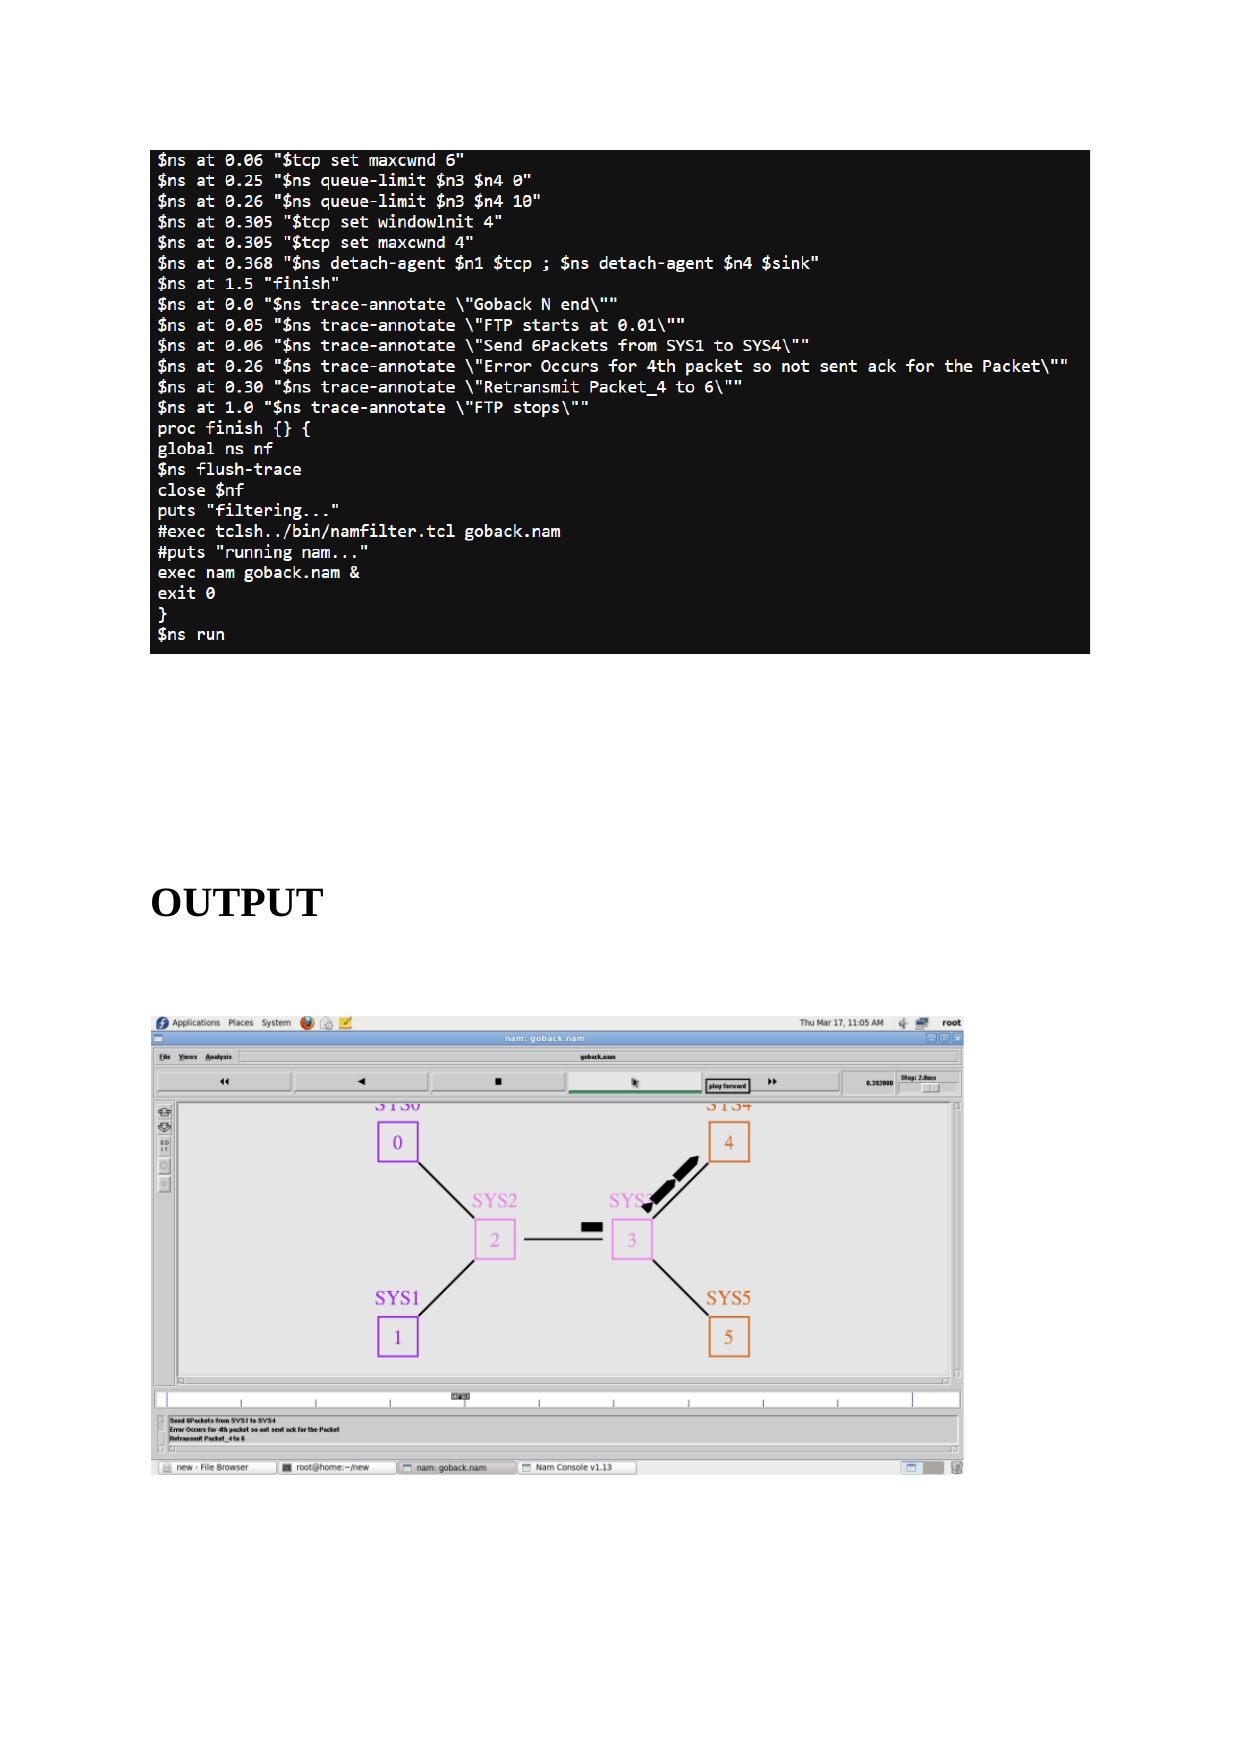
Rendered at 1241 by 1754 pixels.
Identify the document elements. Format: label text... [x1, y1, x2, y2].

picture [150, 150, 1091, 654]
text OUTPUT [150, 877, 1090, 925]
picture [150, 1013, 964, 1477]
